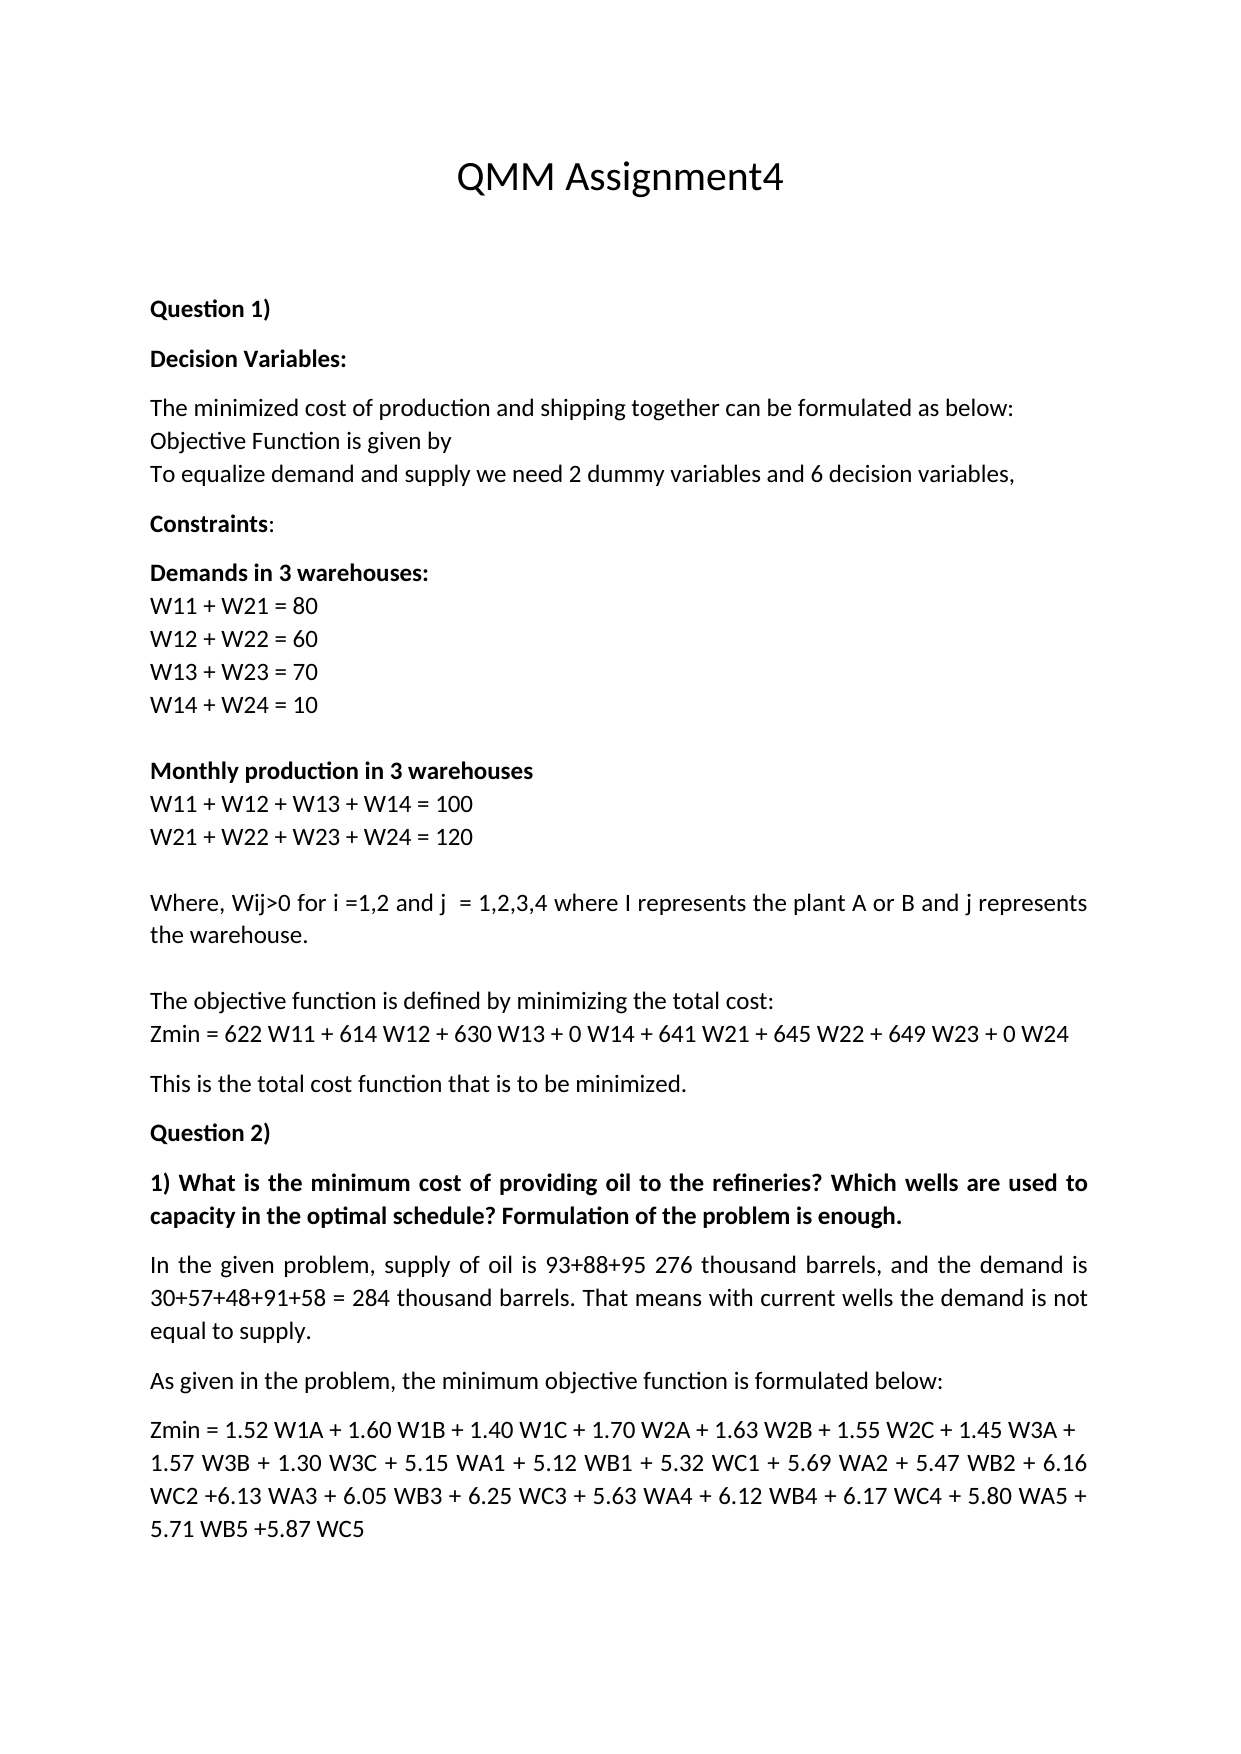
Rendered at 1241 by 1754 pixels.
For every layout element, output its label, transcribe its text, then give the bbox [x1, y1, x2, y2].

text Zmin = 622 W11 + 614 W12 + 630 W13 + 0 W14 + 641 W21 + 645 W22 + 649 W23 + 0 W24 [150, 1018, 1090, 1049]
text Monthly production in 3 warehouses [150, 755, 1090, 785]
text Objective Function is given by [150, 425, 1090, 456]
text W14 + W24 = 10 [150, 689, 1090, 719]
text Zmin = 1.52 W1A + 1.60 W1B + 1.40 W1C + 1.70 W2A + 1.63 W2B + 1.55 W2C + 1.45 W3A + [150, 1415, 1090, 1445]
text Demands in 3 warehouses: [150, 557, 1090, 588]
text Where, Wij>0 for i =1,2 and j = 1,2,3,4 where I represents the plant A or B and j represents the warehouse. [150, 887, 1090, 950]
text In the given problem, supply of oil is 93+88+95 276 thousand barrels, and the demand is 30+57+48+91+58 = 284 thousand barrels. That means with current wells the demand is not equal to supply. [150, 1250, 1090, 1346]
text QMM Assignment4 [150, 150, 1090, 201]
text Constraints: [150, 508, 1090, 538]
text Decision Variables: [150, 343, 1090, 373]
text As given in the problem, the minimum objective function is formulated below: [150, 1365, 1090, 1396]
text Question 2) [150, 1118, 1090, 1148]
text W12 + W22 = 60 [150, 623, 1090, 654]
text W11 + W12 + W13 + W14 = 100 [150, 788, 1090, 818]
text The minimized cost of production and shipping together can be formulated as below: [150, 392, 1090, 423]
text The objective function is defined by minimizing the total cost: [150, 986, 1090, 1016]
text W13 + W23 = 70 [150, 656, 1090, 687]
text W11 + W21 = 80 [150, 590, 1090, 621]
text To equalize demand and supply we need 2 dummy variables and 6 decision variables, [150, 458, 1090, 489]
text 1) What is the minimum cost of providing oil to the refineries? Which wells are used to capacity in the optimal schedule? Formulation of the problem is enough. [150, 1167, 1090, 1231]
text 1.57 W3B + 1.30 W3C + 5.15 WA1 + 5.12 WB1 + 5.32 WC1 + 5.69 WA2 + 5.47 WB2 + 6.16 WC2 +6.13 WA3 + 6.05 WB3 + 6.25 WC3 + 5.63 WA4 + 6.12 WB4 + 6.17 WC4 + 5.80 WA5 + 5.71 WB5 +5.87 WC5 [150, 1448, 1090, 1544]
text This is the total cost function that is to be minimized. [150, 1068, 1090, 1098]
text Question 1) [150, 293, 1090, 324]
text W21 + W22 + W23 + W24 = 120 [150, 821, 1090, 851]
